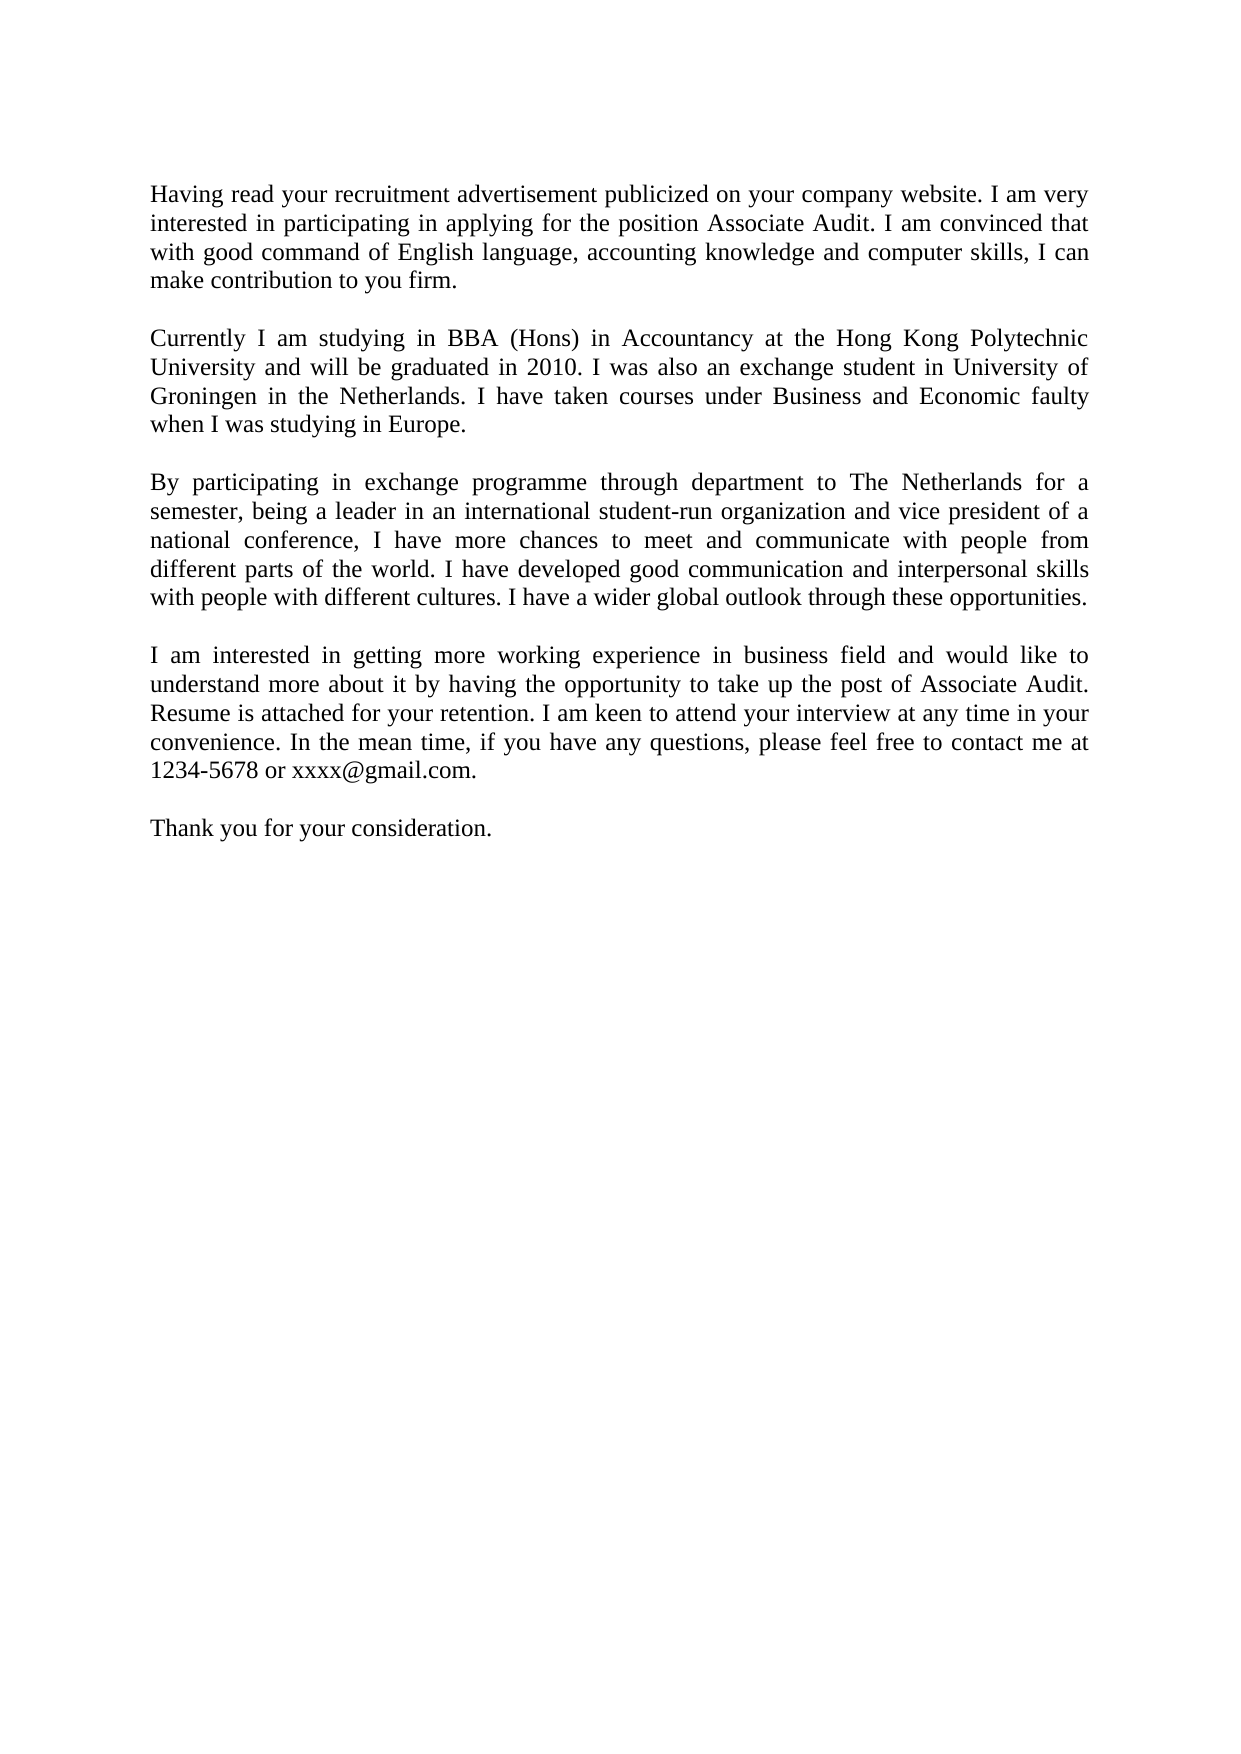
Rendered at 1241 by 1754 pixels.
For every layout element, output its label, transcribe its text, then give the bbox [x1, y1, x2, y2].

text Having read your recruitment advertisement publicized on your company website. I am very interested in participating in applying for the position Associate Audit. I am convinced that with good command of English language, accounting knowledge and computer skills, I can make contribution to you firm. [150, 179, 1090, 294]
text Currently I am studying in BBA (Hons) in Accountancy at the Hong Kong Polytechnic University and will be graduated in 2010. I was also an exchange student in University of Groningen in the Netherlands. I have taken courses under Business and Economic faulty when I was studying in Europe. [150, 323, 1090, 438]
text I am interested in getting more working experience in business field and would like to understand more about it by having the opportunity to take up the post of Associate Audit. Resume is attached for your retention. I am keen to attend your interview at any time in your convenience. In the mean time, if you have any questions, please feel free to contact me at 1234-5678 or xxxx@gmail.com. [150, 640, 1090, 784]
text Thank you for your consideration. [150, 813, 1090, 842]
text By participating in exchange programme through department to The Netherlands for a semester, being a leader in an international student-run organization and vice president of a national conference, I have more chances to meet and communicate with people from different parts of the world. I have developed good communication and interpersonal skills with people with different cultures. I have a wider global outlook through these opportunities. [150, 467, 1090, 611]
